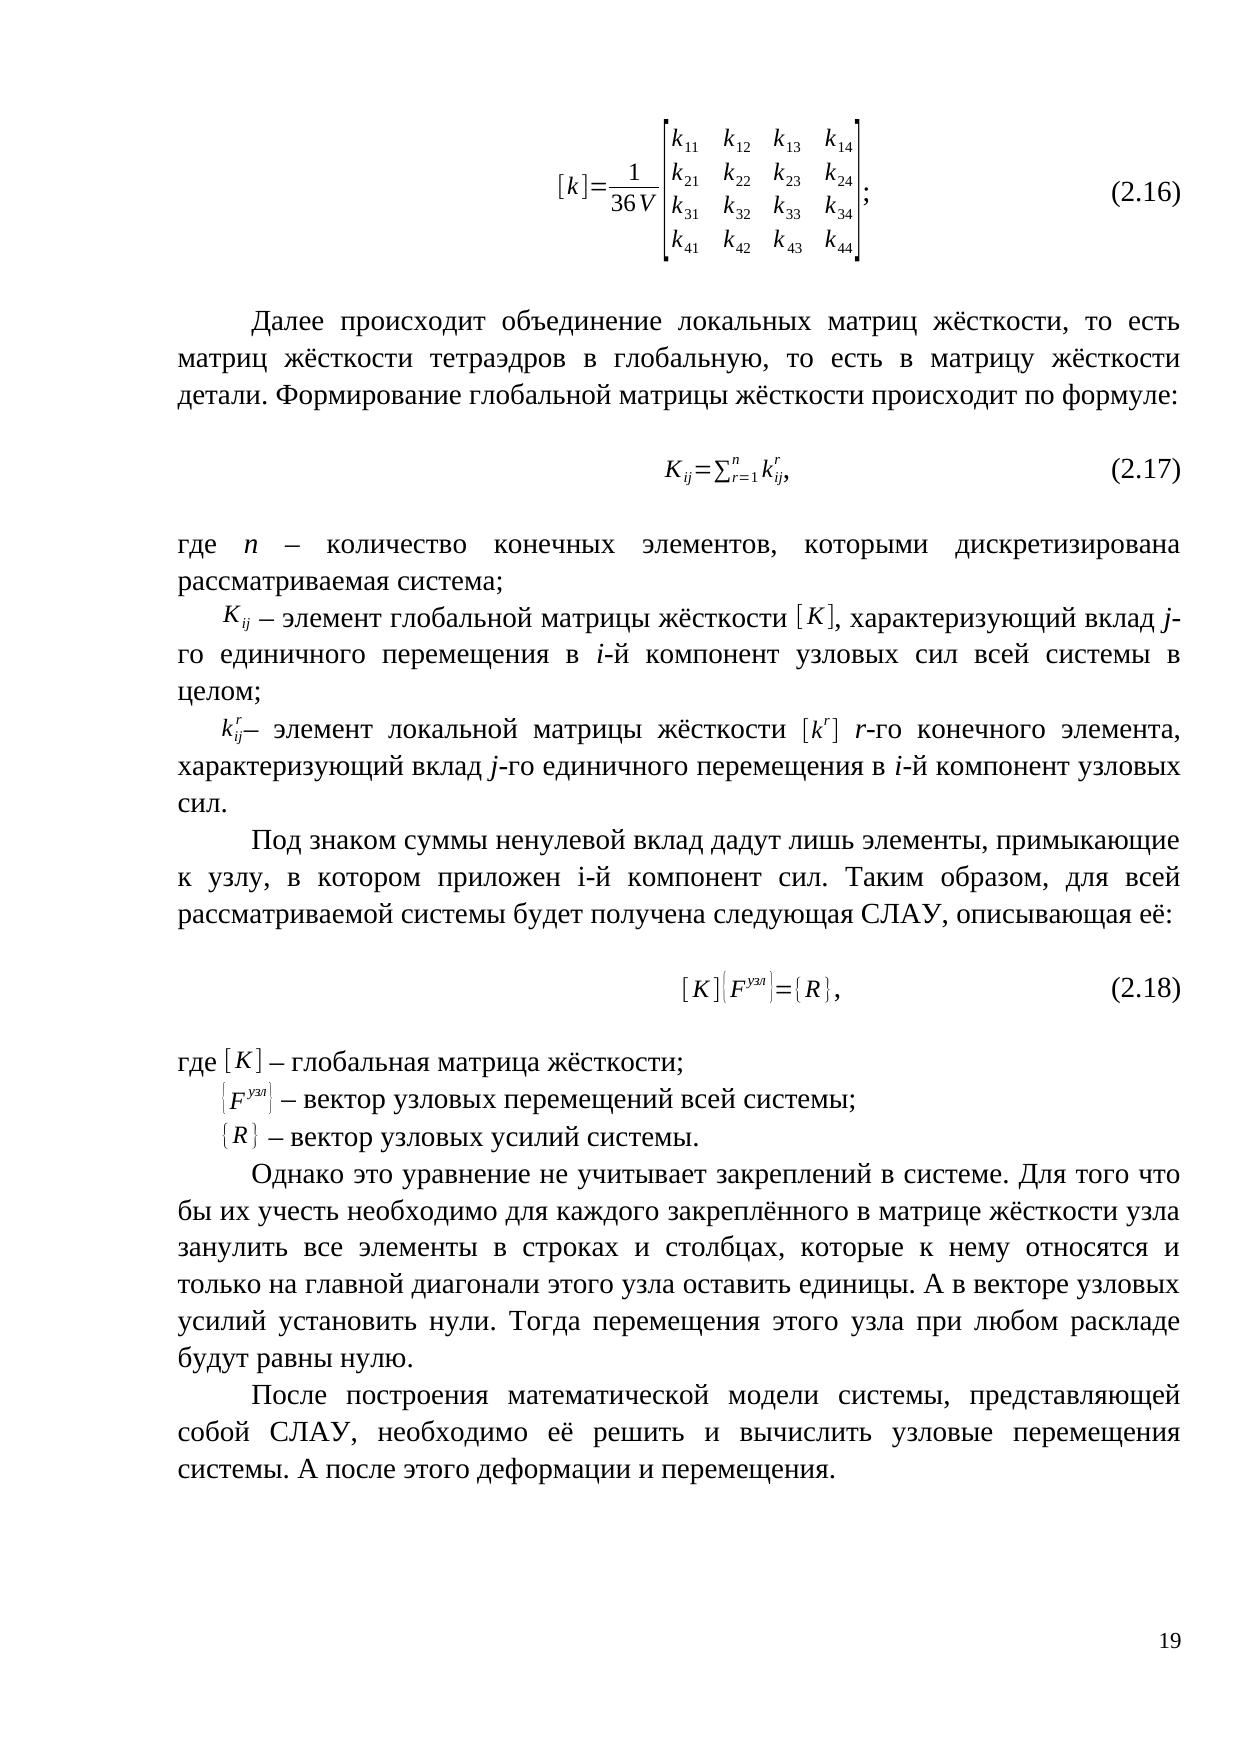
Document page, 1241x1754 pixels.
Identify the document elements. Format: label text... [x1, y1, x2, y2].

text где – глобальная матрица жёсткости; [177, 1044, 1181, 1078]
text , (2.17) [177, 451, 1181, 486]
text где n – количество конечных элементов, которыми дискретизирована рассматриваемая система; [177, 526, 1181, 596]
text – вектор узловых усилий системы. [177, 1119, 1181, 1152]
text – элемент локальной матрицы жёсткости r-го конечного элемента, характеризующий вклад j-го единичного перемещения в i-й компонент узловых сил. [177, 710, 1181, 819]
text , (2.18) [177, 970, 1181, 1004]
text – вектор узловых перемещений всей системы; [177, 1081, 1181, 1116]
text ; (2.16) [177, 118, 1181, 263]
text Далее происходит объединение локальных матриц жёсткости, то есть матриц жёсткости тетраэдров в глобальную, то есть в матрицу жёсткости детали. Формирование глобальной матрицы жёсткости происходит по формуле: [177, 303, 1181, 411]
text – элемент глобальной матрицы жёсткости , характеризующий вклад j-го единичного перемещения в i-й компонент узловых сил всей системы в целом; [177, 600, 1181, 707]
text Однако это уравнение не учитывает закреплений в системе. Для того что бы их учесть необходимо для каждого закреплённого в матрице жёсткости узла занулить все элементы в строках и столбцах, которые к нему относятся и только на главной диагонали этого узла оставить единицы. А в векторе узловых усилий установить нули. Тогда перемещения этого узла при любом раскладе будут равны нулю. [177, 1156, 1181, 1374]
text Под знаком суммы ненулевой вклад дадут лишь элементы, примыкающие к узлу, в котором приложен i-й компонент сил. Таким образом, для всей рассматриваемой системы будет получена следующая СЛАУ, описывающая её: [177, 822, 1181, 929]
text После построения математической модели системы, представляющей собой СЛАУ, необходимо её решить и вычислить узловые перемещения системы. А после этого деформации и перемещения. [177, 1377, 1181, 1484]
